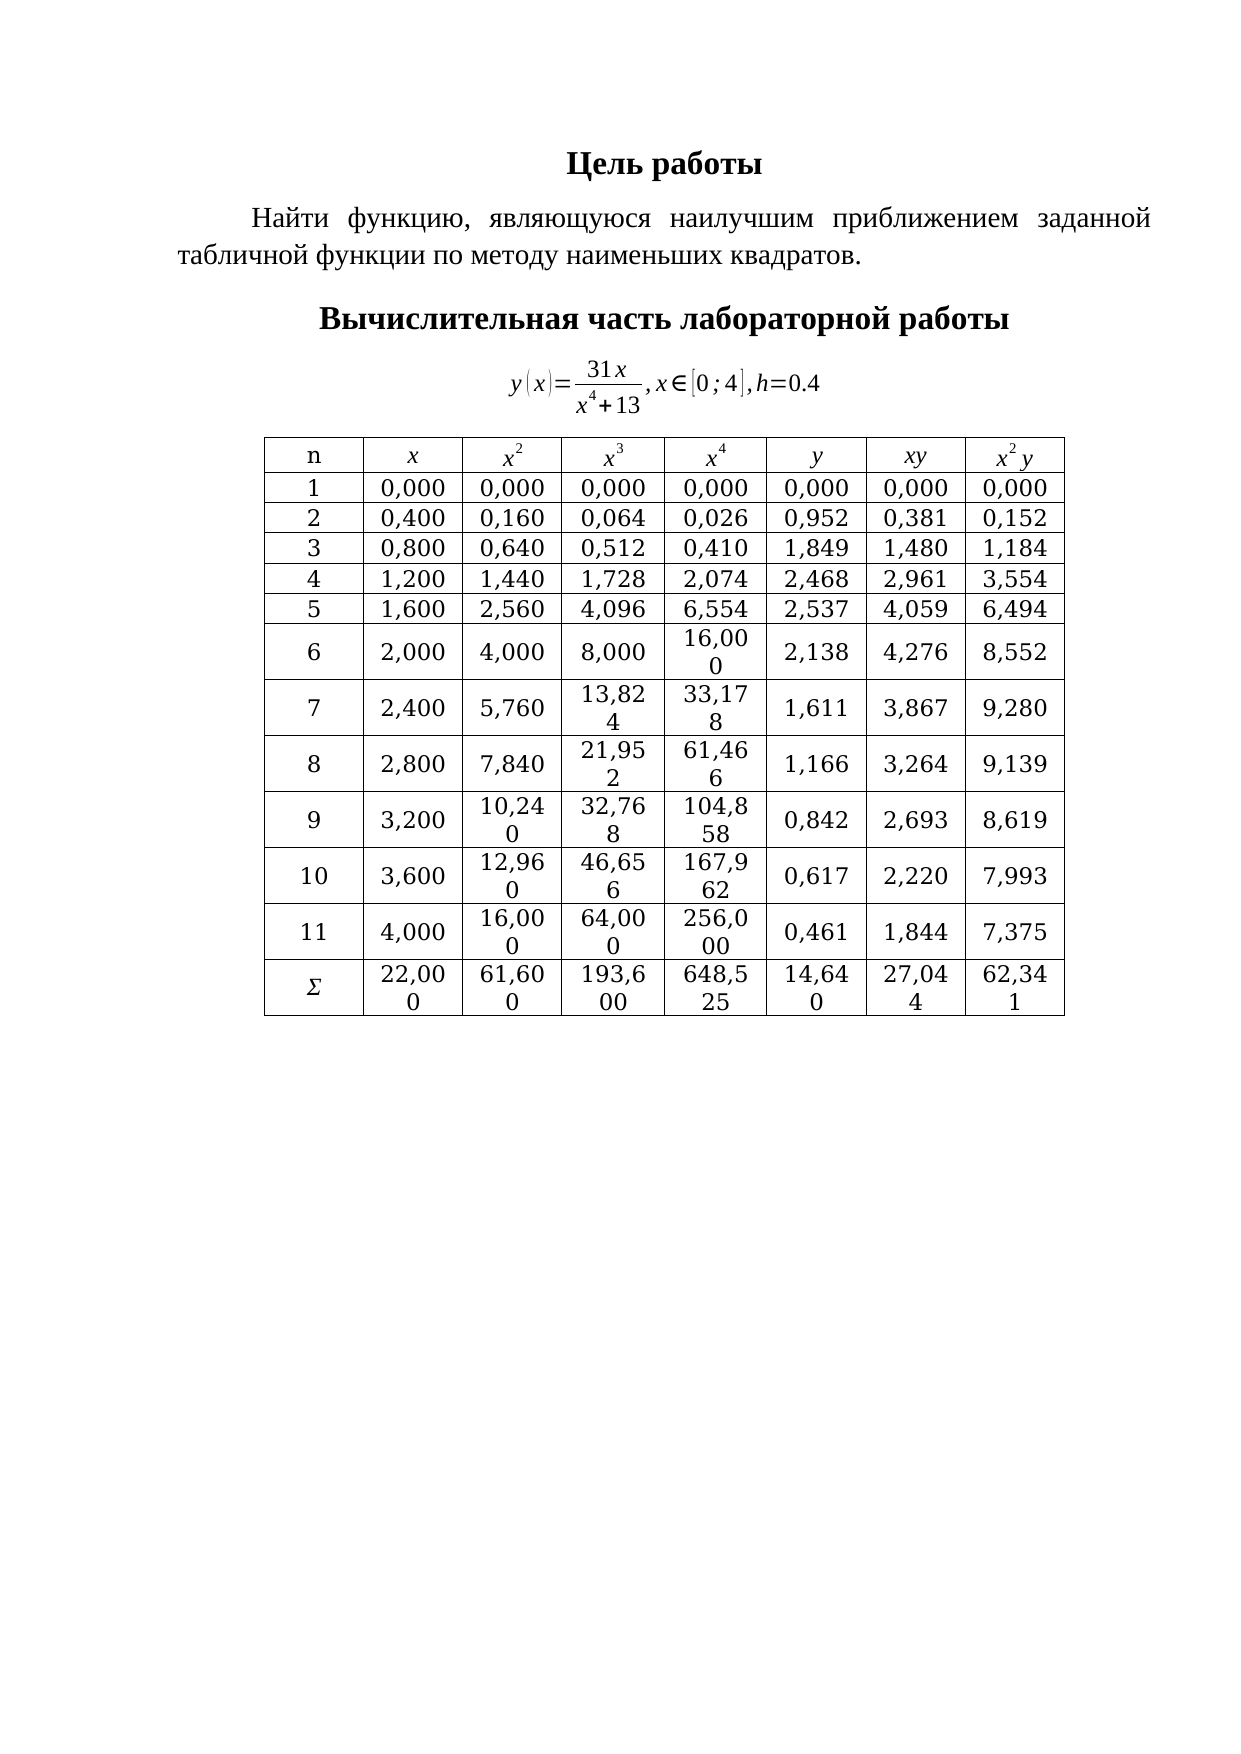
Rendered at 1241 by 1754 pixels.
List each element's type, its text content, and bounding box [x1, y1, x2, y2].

table_cell 2,693 [867, 792, 965, 847]
table_cell 21,952 [562, 736, 664, 791]
table_cell 8,619 [966, 792, 1064, 847]
table_cell 3 [265, 533, 363, 562]
table_cell 16,000 [463, 904, 561, 959]
table_cell 5,760 [463, 680, 561, 735]
table_cell 0,800 [364, 533, 462, 562]
table_cell 648,525 [665, 960, 766, 1015]
table_header n [265, 438, 363, 472]
table_cell 32,768 [562, 792, 664, 847]
table_cell [265, 960, 363, 1015]
table_cell 8,552 [966, 624, 1064, 679]
table_cell 4,276 [867, 624, 965, 679]
table_cell 7,993 [966, 848, 1064, 903]
table_cell 0,512 [562, 533, 664, 562]
table_cell 0,160 [463, 503, 561, 532]
table_cell 8 [265, 736, 363, 791]
table_cell 9,280 [966, 680, 1064, 735]
table_cell 4,096 [562, 594, 664, 623]
table_header [364, 438, 462, 472]
table_cell 3,600 [364, 848, 462, 903]
table_cell 3,200 [364, 792, 462, 847]
table_cell 3,264 [867, 736, 965, 791]
table_cell 6 [265, 624, 363, 679]
table_cell 0,381 [867, 503, 965, 532]
table_cell 7,840 [463, 736, 561, 791]
table_cell 2 [265, 503, 363, 532]
table_cell 0,842 [767, 792, 866, 847]
table_cell 46,656 [562, 848, 664, 903]
table_cell 2,537 [767, 594, 866, 623]
table_header [867, 438, 965, 472]
table_cell 33,178 [665, 680, 766, 735]
table_cell 0,000 [867, 473, 965, 502]
table_cell 1,184 [966, 533, 1064, 562]
table_cell 7 [265, 680, 363, 735]
table_cell 104,858 [665, 792, 766, 847]
table_cell 22,000 [364, 960, 462, 1015]
table_cell 6,494 [966, 594, 1064, 623]
table_cell 8,000 [562, 624, 664, 679]
table_header [665, 438, 766, 472]
table_cell 0,000 [767, 473, 866, 502]
table_cell 4,059 [867, 594, 965, 623]
table_cell 0,026 [665, 503, 766, 532]
table_cell 61,466 [665, 736, 766, 791]
table_cell 0,152 [966, 503, 1064, 532]
table_cell 1,440 [463, 564, 561, 593]
table_cell 1,849 [767, 533, 866, 562]
table_header [562, 438, 664, 472]
table_cell 9,139 [966, 736, 1064, 791]
table_cell 62,341 [966, 960, 1064, 1015]
table_cell 167,962 [665, 848, 766, 903]
text Найти функцию, являющуюся наилучшим приближением заданной табличной функции по методу наименьших квадратов. [177, 201, 1152, 270]
table_cell 61,600 [463, 960, 561, 1015]
table_header [966, 438, 1064, 472]
table_cell 0,640 [463, 533, 561, 562]
table_cell 0,952 [767, 503, 866, 532]
table_cell 1,844 [867, 904, 965, 959]
table_cell 0,410 [665, 533, 766, 562]
table_cell 0,617 [767, 848, 866, 903]
table_cell 2,138 [767, 624, 866, 679]
table_cell 1,611 [767, 680, 866, 735]
table_cell 2,074 [665, 564, 766, 593]
table_cell 193,600 [562, 960, 664, 1015]
table_cell 4,000 [364, 904, 462, 959]
table_cell 1,600 [364, 594, 462, 623]
table_cell 0,000 [364, 473, 462, 502]
table_cell 2,468 [767, 564, 866, 593]
table_cell 2,220 [867, 848, 965, 903]
table_cell 1,480 [867, 533, 965, 562]
table_cell 2,800 [364, 736, 462, 791]
table_cell 4,000 [463, 624, 561, 679]
table_cell 16,000 [665, 624, 766, 679]
table_cell 1,200 [364, 564, 462, 593]
table_cell 1,166 [767, 736, 866, 791]
subtitle Вычислительная часть лабораторной работы [177, 298, 1152, 336]
table_cell 10 [265, 848, 363, 903]
table_cell 0,000 [665, 473, 766, 502]
table_cell 13,824 [562, 680, 664, 735]
table_cell 1,728 [562, 564, 664, 593]
table_header [463, 438, 561, 472]
table_cell 9 [265, 792, 363, 847]
table_cell 256,000 [665, 904, 766, 959]
table_cell 0,000 [966, 473, 1064, 502]
table_header [767, 438, 866, 472]
table_cell 2,560 [463, 594, 561, 623]
table_cell 3,554 [966, 564, 1064, 593]
table_cell 5 [265, 594, 363, 623]
table_cell 2,961 [867, 564, 965, 593]
table_cell 27,044 [867, 960, 965, 1015]
subtitle Цель работы [177, 143, 1152, 181]
table_cell 64,000 [562, 904, 664, 959]
table_cell 10,240 [463, 792, 561, 847]
table_cell 0,000 [463, 473, 561, 502]
table_cell 4 [265, 564, 363, 593]
table_cell 11 [265, 904, 363, 959]
table_cell 1 [265, 473, 363, 502]
table_cell 2,400 [364, 680, 462, 735]
table_cell 14,640 [767, 960, 866, 1015]
table_cell 0,400 [364, 503, 462, 532]
table_cell 0,064 [562, 503, 664, 532]
table_cell 7,375 [966, 904, 1064, 959]
table_cell 12,960 [463, 848, 561, 903]
table_cell 3,867 [867, 680, 965, 735]
table_cell 6,554 [665, 594, 766, 623]
table_cell 0,461 [767, 904, 866, 959]
table_cell 0,000 [562, 473, 664, 502]
table_cell 2,000 [364, 624, 462, 679]
